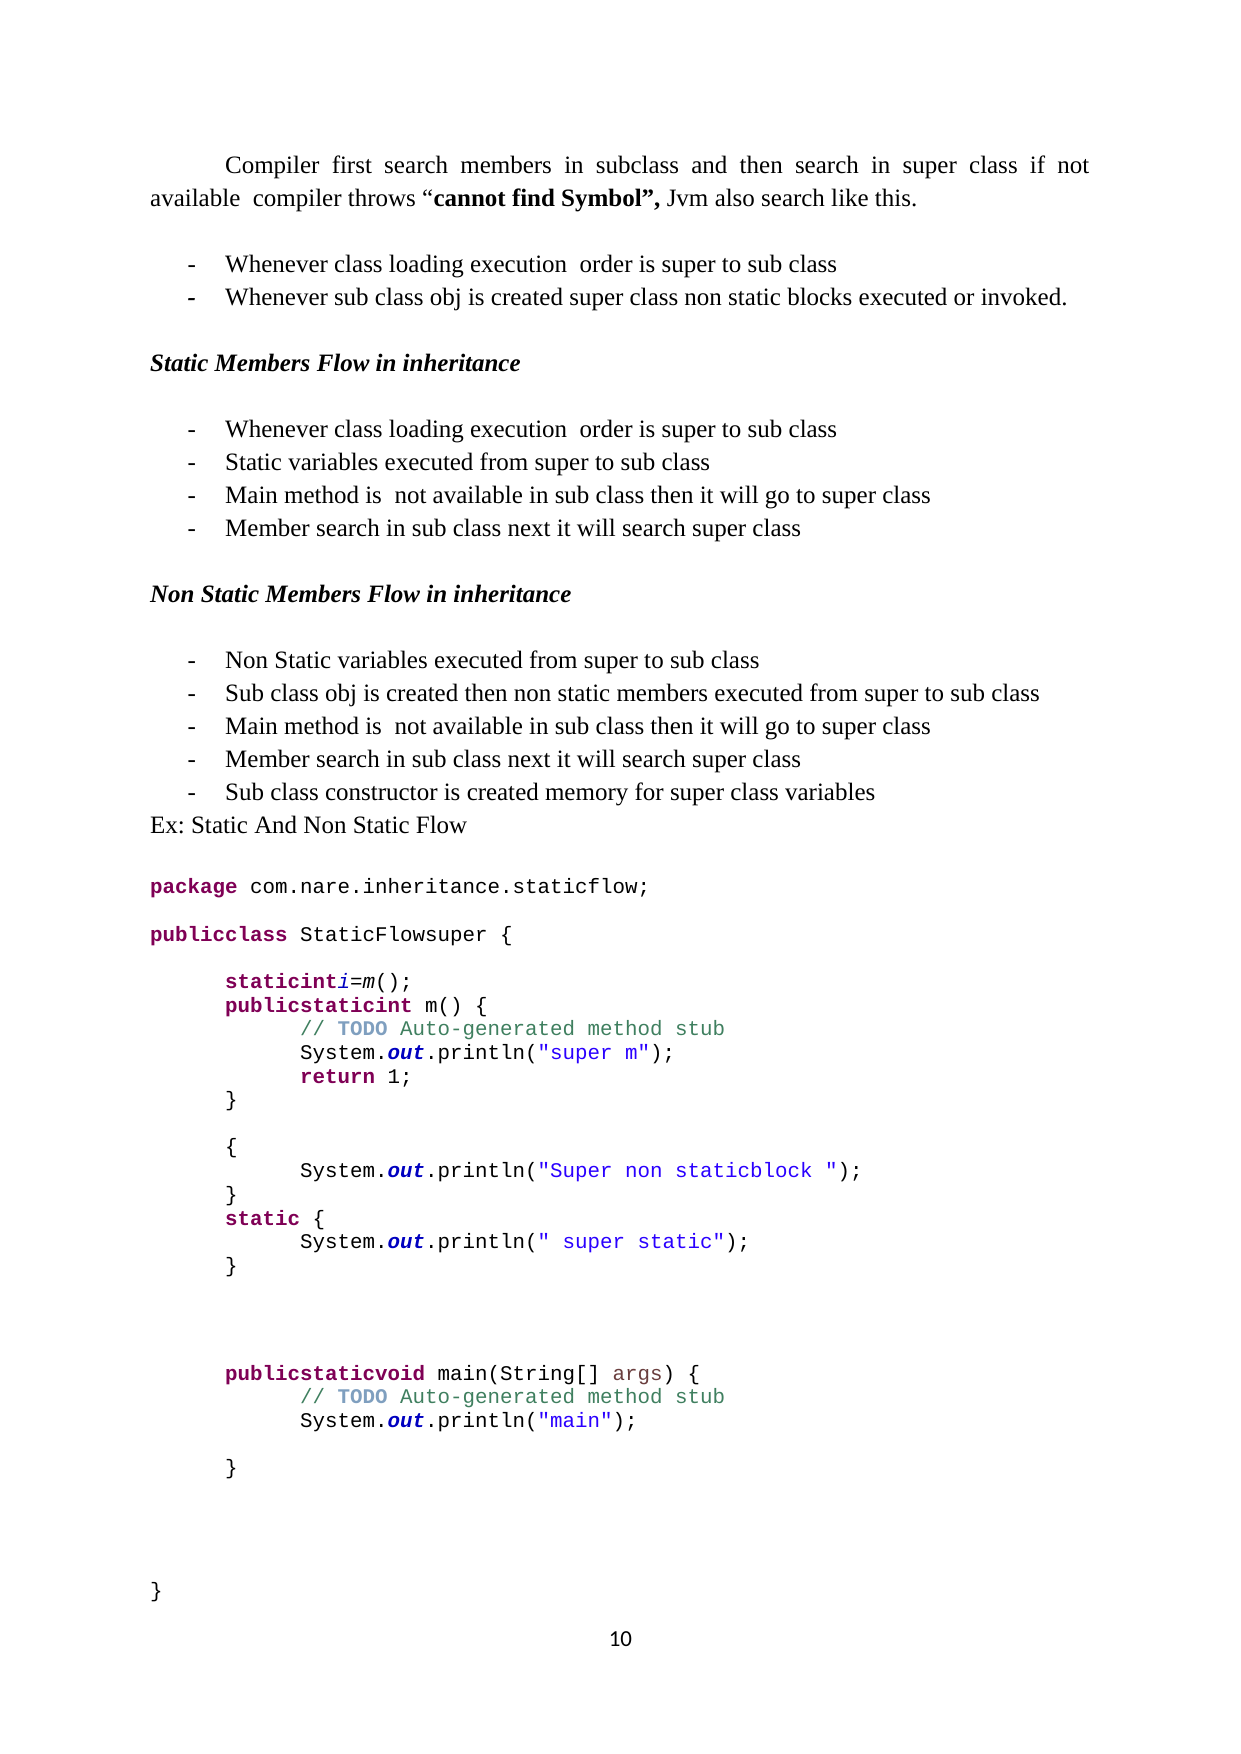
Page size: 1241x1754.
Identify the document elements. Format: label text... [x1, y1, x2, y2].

list Sub class constructor is created memory for super class variables [187, 777, 1090, 806]
text } [150, 1457, 1090, 1481]
list Sub class obj is created then non static members executed from super to sub class [187, 678, 1090, 707]
text publicclass StaticFlowsuper { [150, 924, 1090, 947]
list Whenever class loading execution order is super to sub class [187, 249, 1090, 278]
list Non Static variables executed from super to sub class [187, 645, 1090, 674]
text System.out.println(" super static"); [150, 1231, 1090, 1255]
text // TODO Auto-generated method stub [150, 1386, 1090, 1410]
text { [150, 1137, 1090, 1160]
text publicstaticvoid main(String[] args) { [150, 1362, 1090, 1386]
text } [150, 1089, 1090, 1113]
list Whenever class loading execution order is super to sub class [187, 414, 1090, 443]
text System.out.println("main"); [150, 1410, 1090, 1433]
text System.out.println("Super non staticblock "); [150, 1160, 1090, 1184]
text } [150, 1184, 1090, 1207]
text Ex: Static And Non Static Flow [150, 810, 1090, 839]
text publicstaticint m() { [150, 995, 1090, 1018]
text Static Members Flow in inheritance [150, 348, 1090, 377]
text package com.nare.inheritance.staticflow; [150, 876, 1090, 900]
list Member search in sub class next it will search super class [187, 513, 1090, 542]
list Main method is not available in sub class then it will go to super class [187, 711, 1090, 740]
text Compiler first search members in subclass and then search in super class if not available compiler throws “cannot find Symbol”, Jvm also search like this. [150, 150, 1090, 212]
list Whenever sub class obj is created super class non static blocks executed or invoked. [187, 282, 1090, 311]
text System.out.println("super m"); [150, 1042, 1090, 1066]
list Member search in sub class next it will search super class [187, 744, 1090, 773]
text static { [150, 1207, 1090, 1231]
list Main method is not available in sub class then it will go to super class [187, 480, 1090, 509]
text // TODO Auto-generated method stub [150, 1018, 1090, 1042]
text return 1; [150, 1066, 1090, 1089]
list Static variables executed from super to sub class [187, 447, 1090, 476]
text } [150, 1255, 1090, 1278]
text } [150, 1580, 1090, 1603]
text staticinti=m(); [150, 971, 1090, 995]
text Non Static Members Flow in inheritance [150, 579, 1090, 608]
